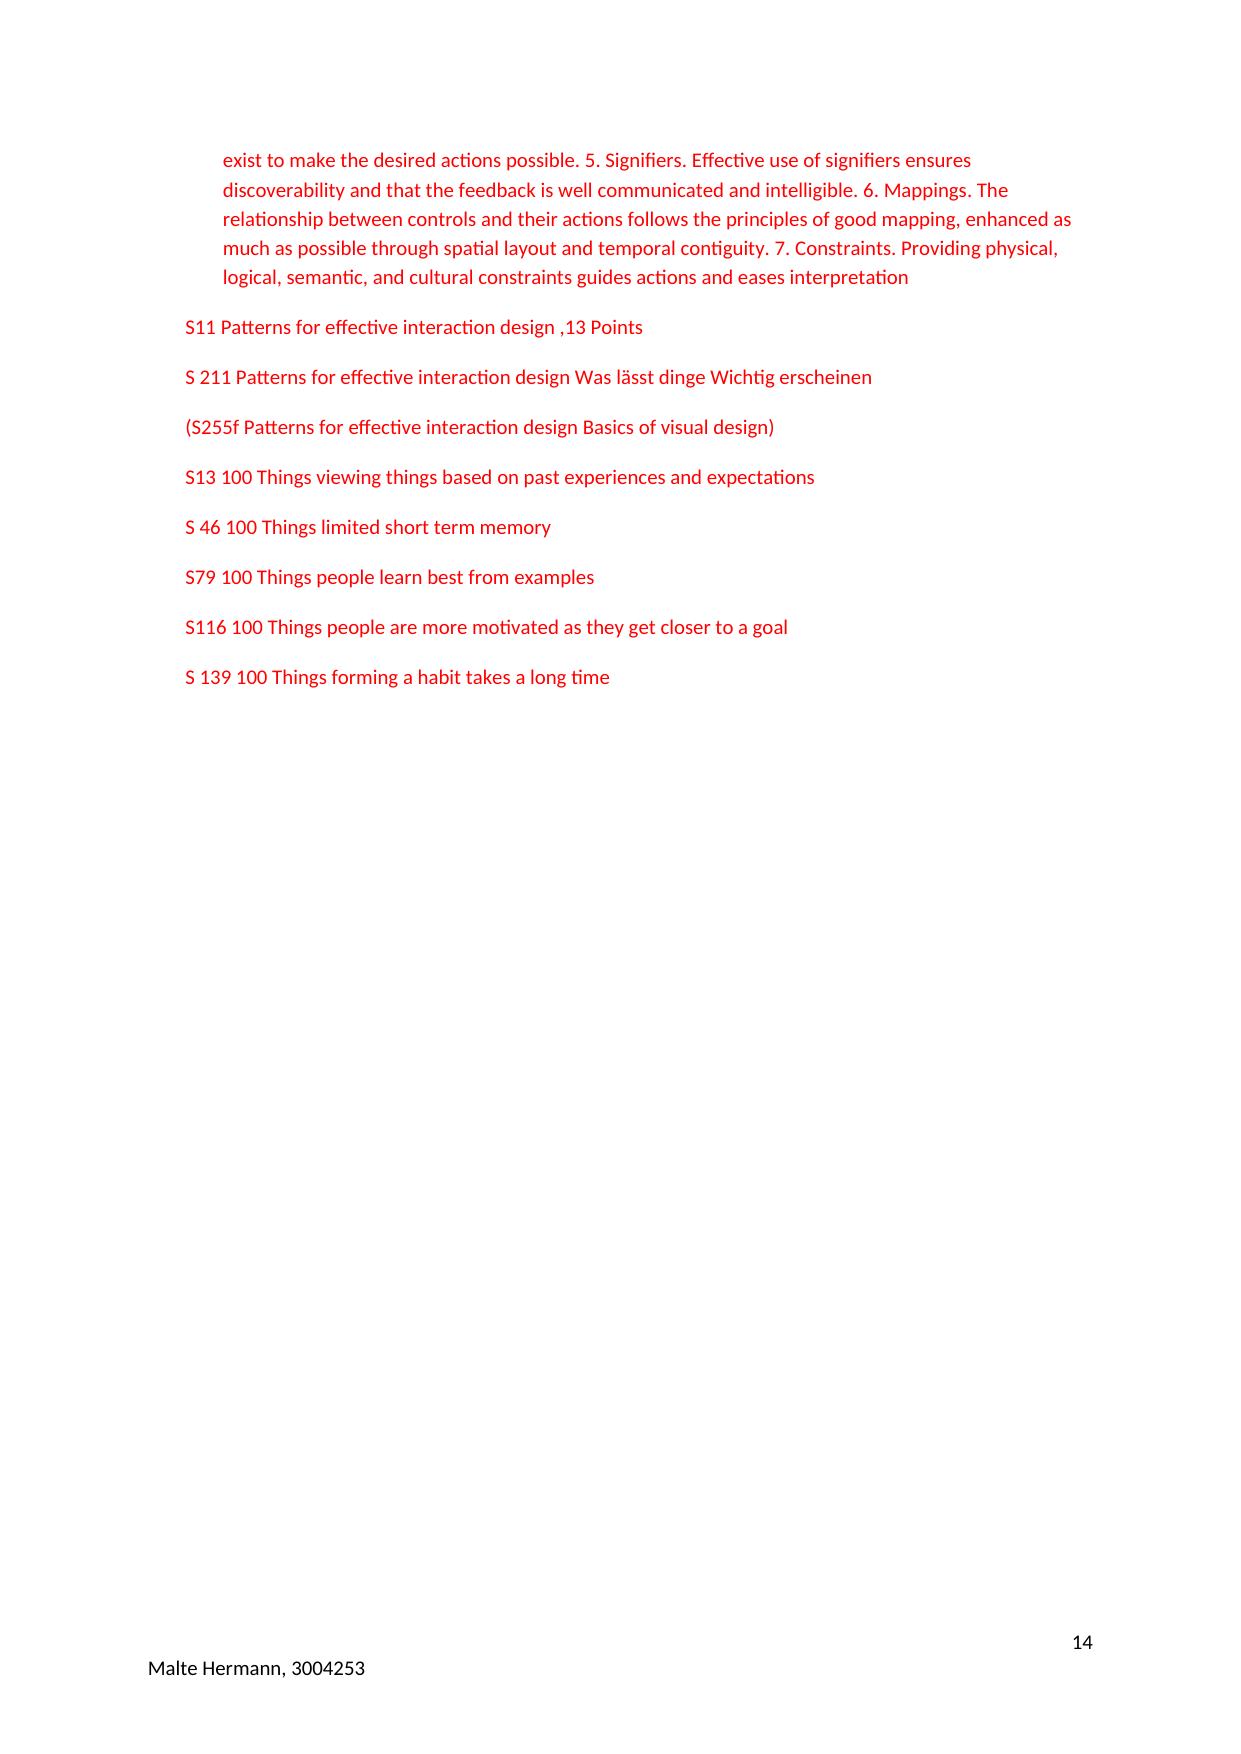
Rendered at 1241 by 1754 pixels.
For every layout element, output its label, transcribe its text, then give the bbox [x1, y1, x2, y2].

text S11 Patterns for effective interaction design ,13 Points [185, 314, 1093, 340]
text (S255f Patterns for effective interaction design Basics of visual design) [185, 414, 1093, 440]
text S 139 100 Things forming a habit takes a long time [185, 664, 1093, 690]
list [185, 148, 1093, 290]
text S116 100 Things people are more motivated as they get closer to a goal [185, 614, 1093, 640]
text S79 100 Things people learn best from examples [185, 564, 1093, 590]
text S 211 Patterns for effective interaction design Was lässt dinge Wichtig erscheinen [185, 364, 1093, 390]
text S13 100 Things viewing things based on past experiences and expectations [185, 464, 1093, 490]
text S 46 100 Things limited short term memory [185, 514, 1093, 540]
